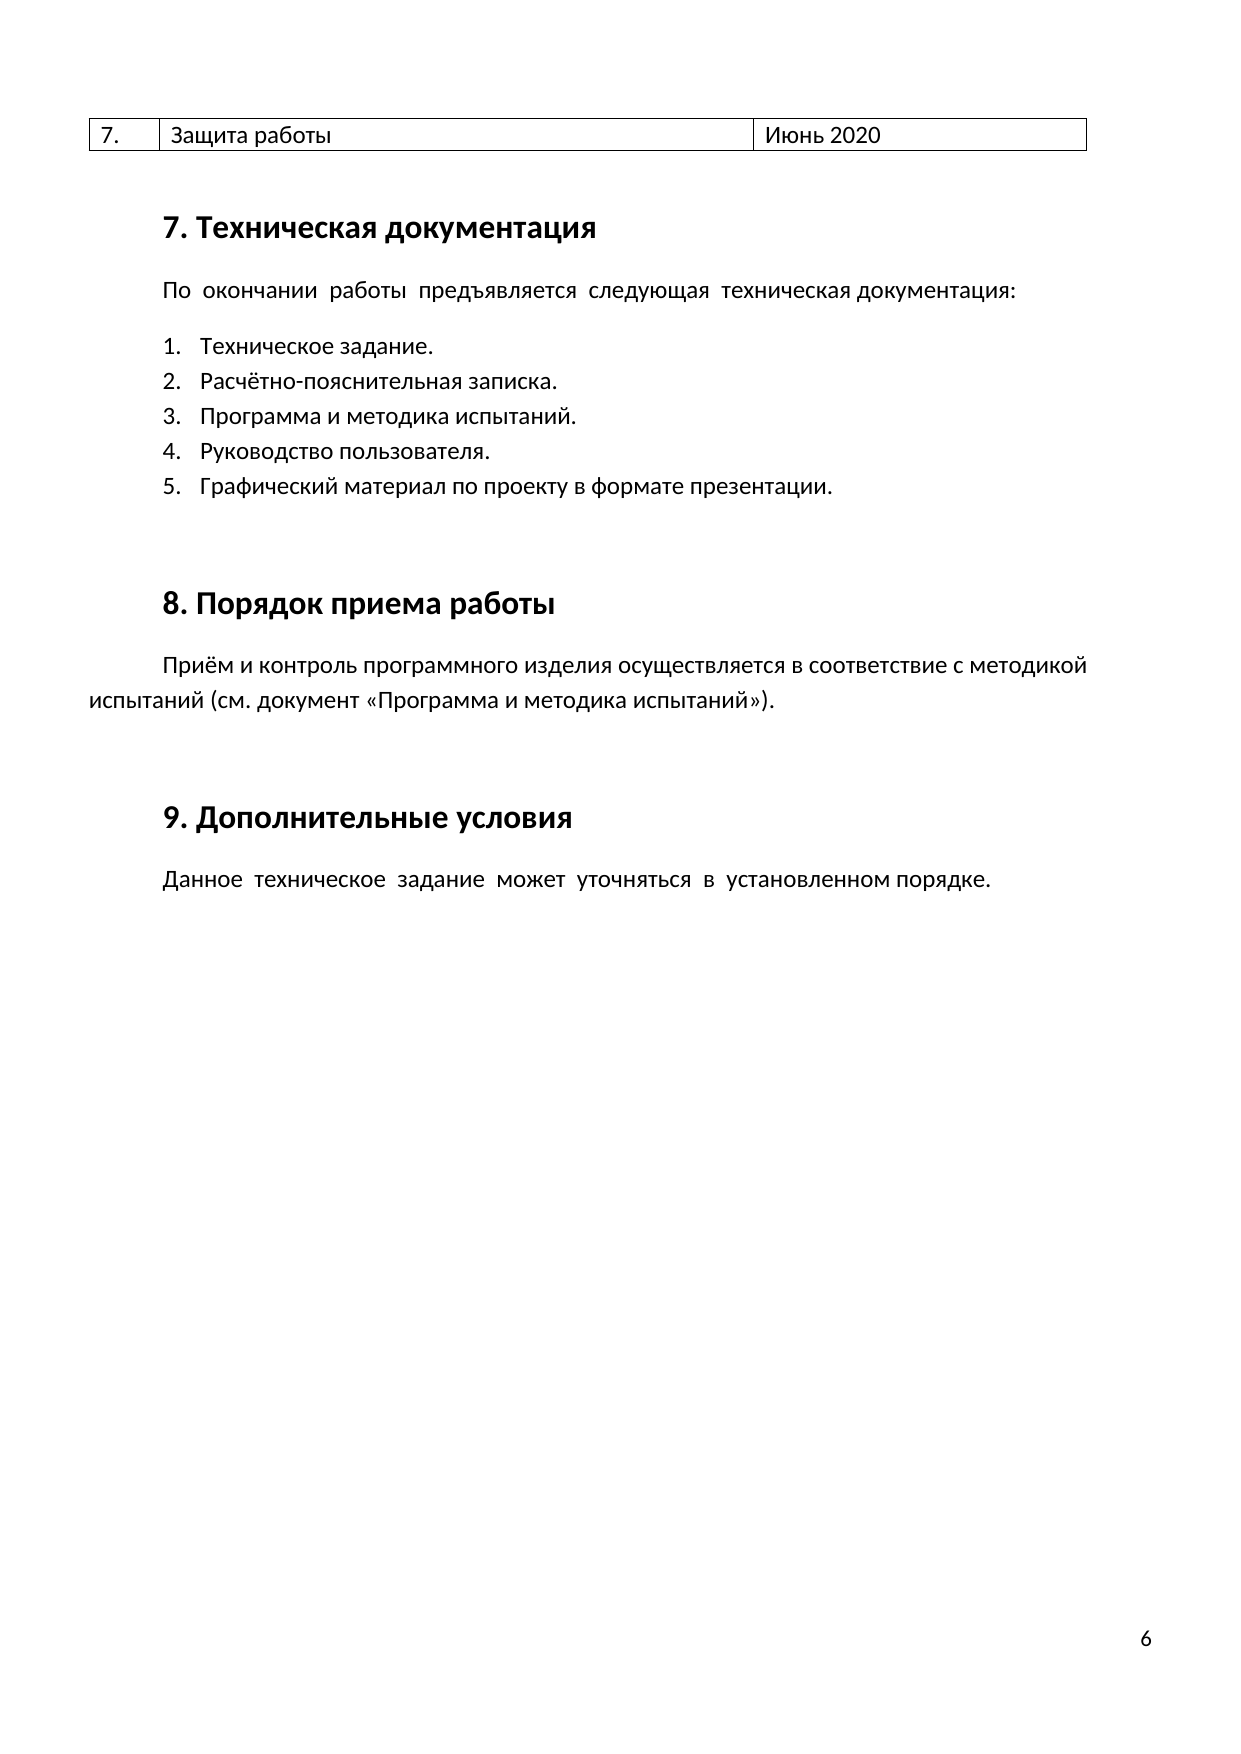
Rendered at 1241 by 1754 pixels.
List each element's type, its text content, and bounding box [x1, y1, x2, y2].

text 8. Порядок приема работы [88, 582, 1152, 622]
list Программа и методика испытаний. [162, 400, 1152, 431]
text 9. Дополнительные условия [88, 796, 1152, 837]
text Приём и контроль программного изделия осуществляется в соответствие с методикой испытаний (см. документ «Программа и методика испытаний»). [88, 649, 1152, 715]
list Расчётно-пояснительная записка. [162, 365, 1152, 396]
table_cell Июнь 2020 [754, 119, 1086, 150]
list Графический материал по проекту в формате презентации. [162, 470, 1152, 501]
table_cell Защита работы [160, 119, 753, 150]
text По окончании работы предъявляется следующая техническая документация: [88, 274, 1152, 305]
list Техническое задание. [162, 330, 1152, 361]
table_cell 7. [90, 119, 159, 150]
list Руководство пользователя. [162, 435, 1152, 466]
text Данное техническое задание может уточняться в установленном порядке. [88, 863, 1152, 894]
text 7. Техническая документация [88, 207, 1152, 247]
